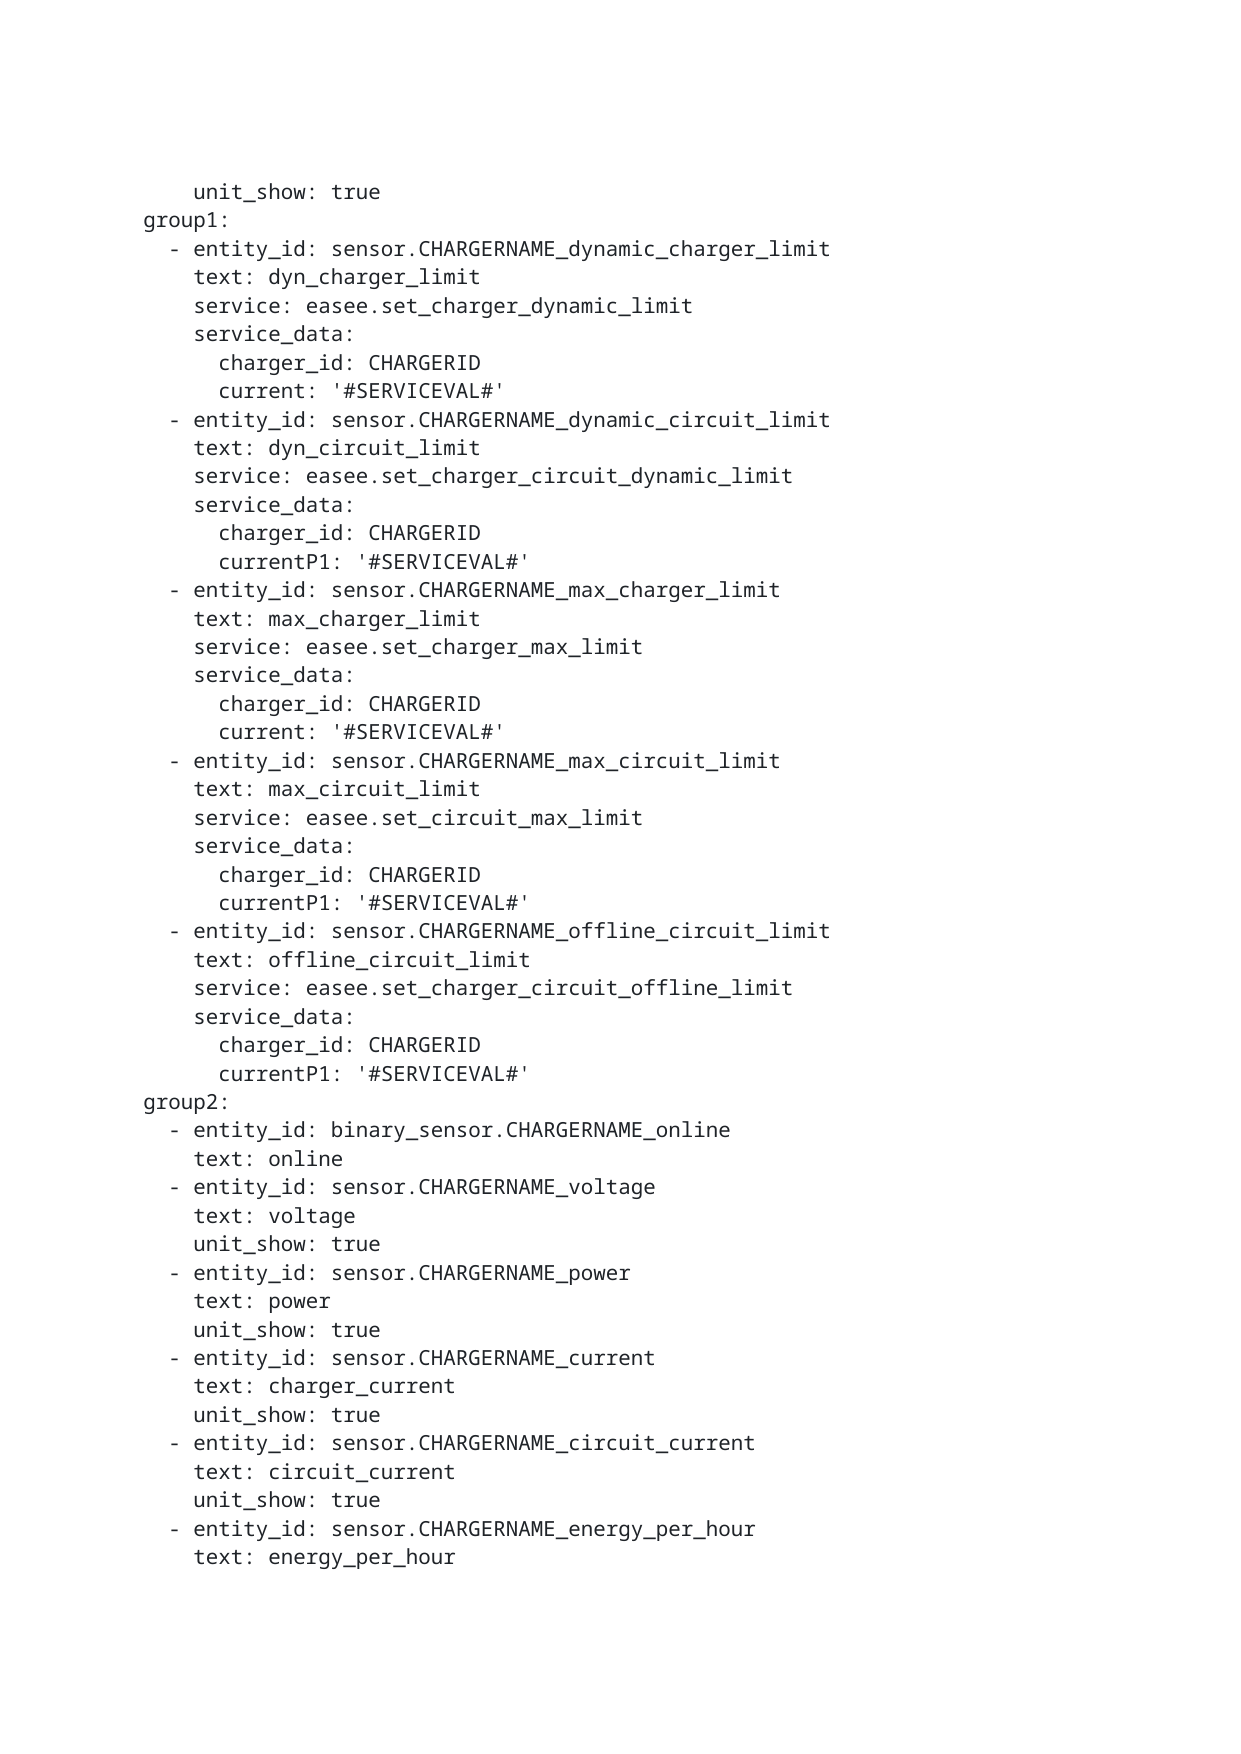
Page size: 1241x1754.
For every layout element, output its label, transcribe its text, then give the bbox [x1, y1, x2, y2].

text currentP1: '#SERVICEVAL#' [118, 888, 1122, 917]
text text: dyn_circuit_limit [118, 433, 1122, 462]
text - entity_id: binary_sensor.CHARGERNAME_online [118, 1116, 1122, 1144]
text charger_id: CHARGERID [118, 1030, 1122, 1059]
text text: offline_circuit_limit [118, 945, 1122, 973]
text - entity_id: sensor.CHARGERNAME_power [118, 1258, 1122, 1286]
text - entity_id: sensor.CHARGERNAME_dynamic_charger_limit [118, 234, 1122, 262]
text currentP1: '#SERVICEVAL#' [118, 1059, 1122, 1087]
text service_data: [118, 831, 1122, 860]
text group1: [118, 206, 1122, 234]
text text: power [118, 1286, 1122, 1315]
text group2: [118, 1087, 1122, 1116]
text service_data: [118, 490, 1122, 518]
text - entity_id: sensor.CHARGERNAME_circuit_current [118, 1428, 1122, 1457]
text text: circuit_current [118, 1457, 1122, 1485]
text service: easee.set_charger_dynamic_limit [118, 291, 1122, 319]
text unit_show: true [118, 177, 1122, 206]
text text: charger_current [118, 1372, 1122, 1400]
text current: '#SERVICEVAL#' [118, 376, 1122, 405]
text service: easee.set_charger_max_limit [118, 632, 1122, 661]
text text: dyn_charger_limit [118, 262, 1122, 291]
text text: max_charger_limit [118, 604, 1122, 632]
text unit_show: true [118, 1315, 1122, 1343]
text charger_id: CHARGERID [118, 348, 1122, 376]
text - entity_id: sensor.CHARGERNAME_voltage [118, 1172, 1122, 1201]
text - entity_id: sensor.CHARGERNAME_offline_circuit_limit [118, 917, 1122, 945]
text service: easee.set_circuit_max_limit [118, 803, 1122, 831]
text unit_show: true [118, 1400, 1122, 1428]
text text: max_circuit_limit [118, 774, 1122, 803]
text charger_id: CHARGERID [118, 860, 1122, 888]
text text: voltage [118, 1201, 1122, 1229]
text - entity_id: sensor.CHARGERNAME_energy_per_hour [118, 1514, 1122, 1542]
text service_data: [118, 1002, 1122, 1030]
text current: '#SERVICEVAL#' [118, 717, 1122, 746]
text service: easee.set_charger_circuit_offline_limit [118, 973, 1122, 1002]
text service: easee.set_charger_circuit_dynamic_limit [118, 462, 1122, 490]
text text: online [118, 1144, 1122, 1172]
text service_data: [118, 319, 1122, 348]
text charger_id: CHARGERID [118, 689, 1122, 717]
text - entity_id: sensor.CHARGERNAME_current [118, 1343, 1122, 1372]
text text: energy_per_hour [118, 1542, 1122, 1571]
text service_data: [118, 661, 1122, 689]
text - entity_id: sensor.CHARGERNAME_dynamic_circuit_limit [118, 405, 1122, 433]
text currentP1: '#SERVICEVAL#' [118, 547, 1122, 575]
text unit_show: true [118, 1229, 1122, 1258]
text charger_id: CHARGERID [118, 518, 1122, 547]
text unit_show: true [118, 1485, 1122, 1514]
text - entity_id: sensor.CHARGERNAME_max_charger_limit [118, 575, 1122, 604]
text - entity_id: sensor.CHARGERNAME_max_circuit_limit [118, 746, 1122, 774]
